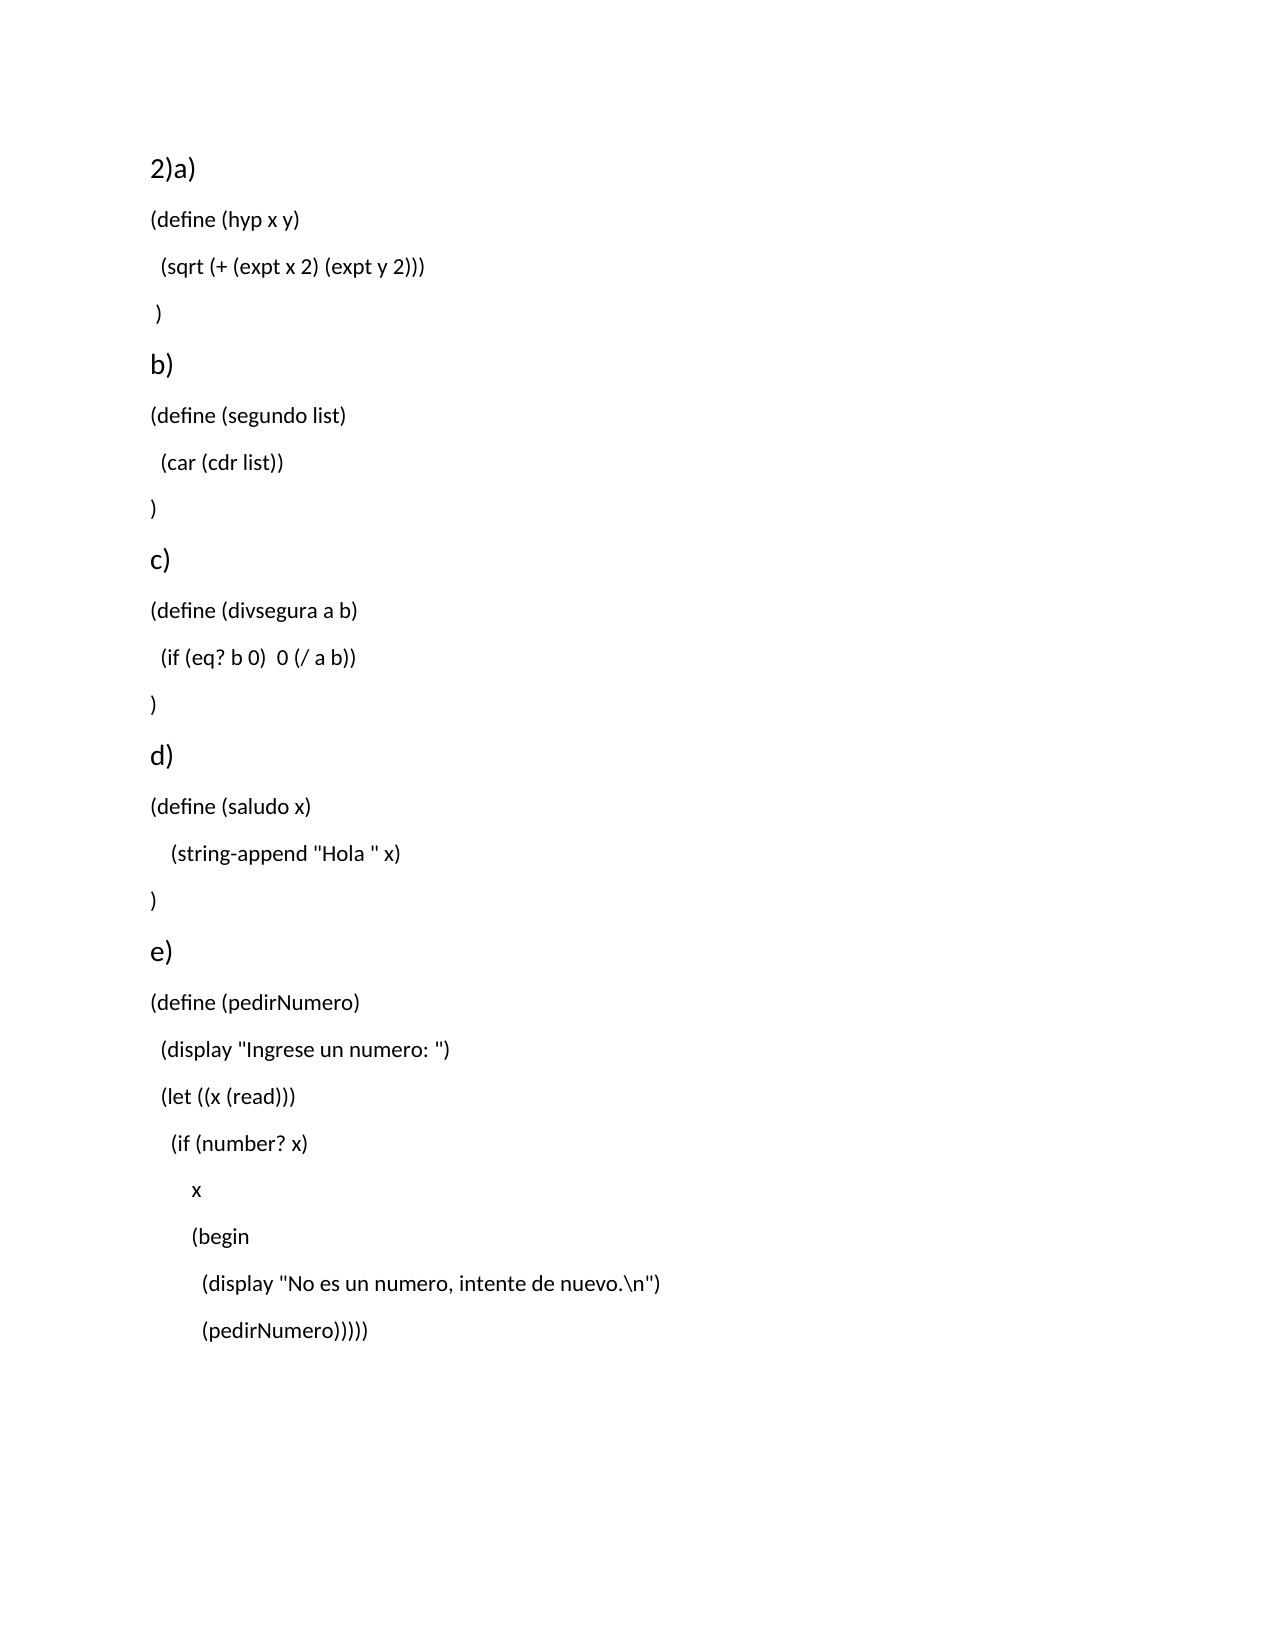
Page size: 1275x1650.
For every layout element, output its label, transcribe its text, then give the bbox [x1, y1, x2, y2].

text c) [150, 541, 1125, 577]
text (define (saludo x) [150, 792, 1125, 820]
text (if (eq? b 0) 0 (/ a b)) [150, 643, 1125, 671]
text x [150, 1176, 1125, 1203]
text (pedirNumero))))) [150, 1316, 1125, 1344]
text (string-append "Hola " x) [150, 839, 1125, 867]
text ) [150, 299, 1125, 327]
text ) [150, 494, 1125, 523]
text 2)a) [150, 150, 1125, 186]
text e) [150, 933, 1125, 968]
text (if (number? x) [150, 1129, 1125, 1157]
text b) [150, 346, 1125, 381]
text (car (cdr list)) [150, 448, 1125, 476]
text (define (segundo list) [150, 401, 1125, 429]
text (begin [150, 1222, 1125, 1250]
text (display "Ingrese un numero: ") [150, 1035, 1125, 1063]
text ) [150, 690, 1125, 718]
text (sqrt (+ (expt x 2) (expt y 2))) [150, 252, 1125, 280]
text (define (hyp x y) [150, 205, 1125, 233]
text d) [150, 737, 1125, 773]
text (define (divsegura a b) [150, 597, 1125, 624]
text (display "No es un numero, intente de nuevo.\n") [150, 1269, 1125, 1297]
text (define (pedirNumero) [150, 988, 1125, 1016]
text (let ((x (read))) [150, 1082, 1125, 1110]
text ) [150, 886, 1125, 914]
